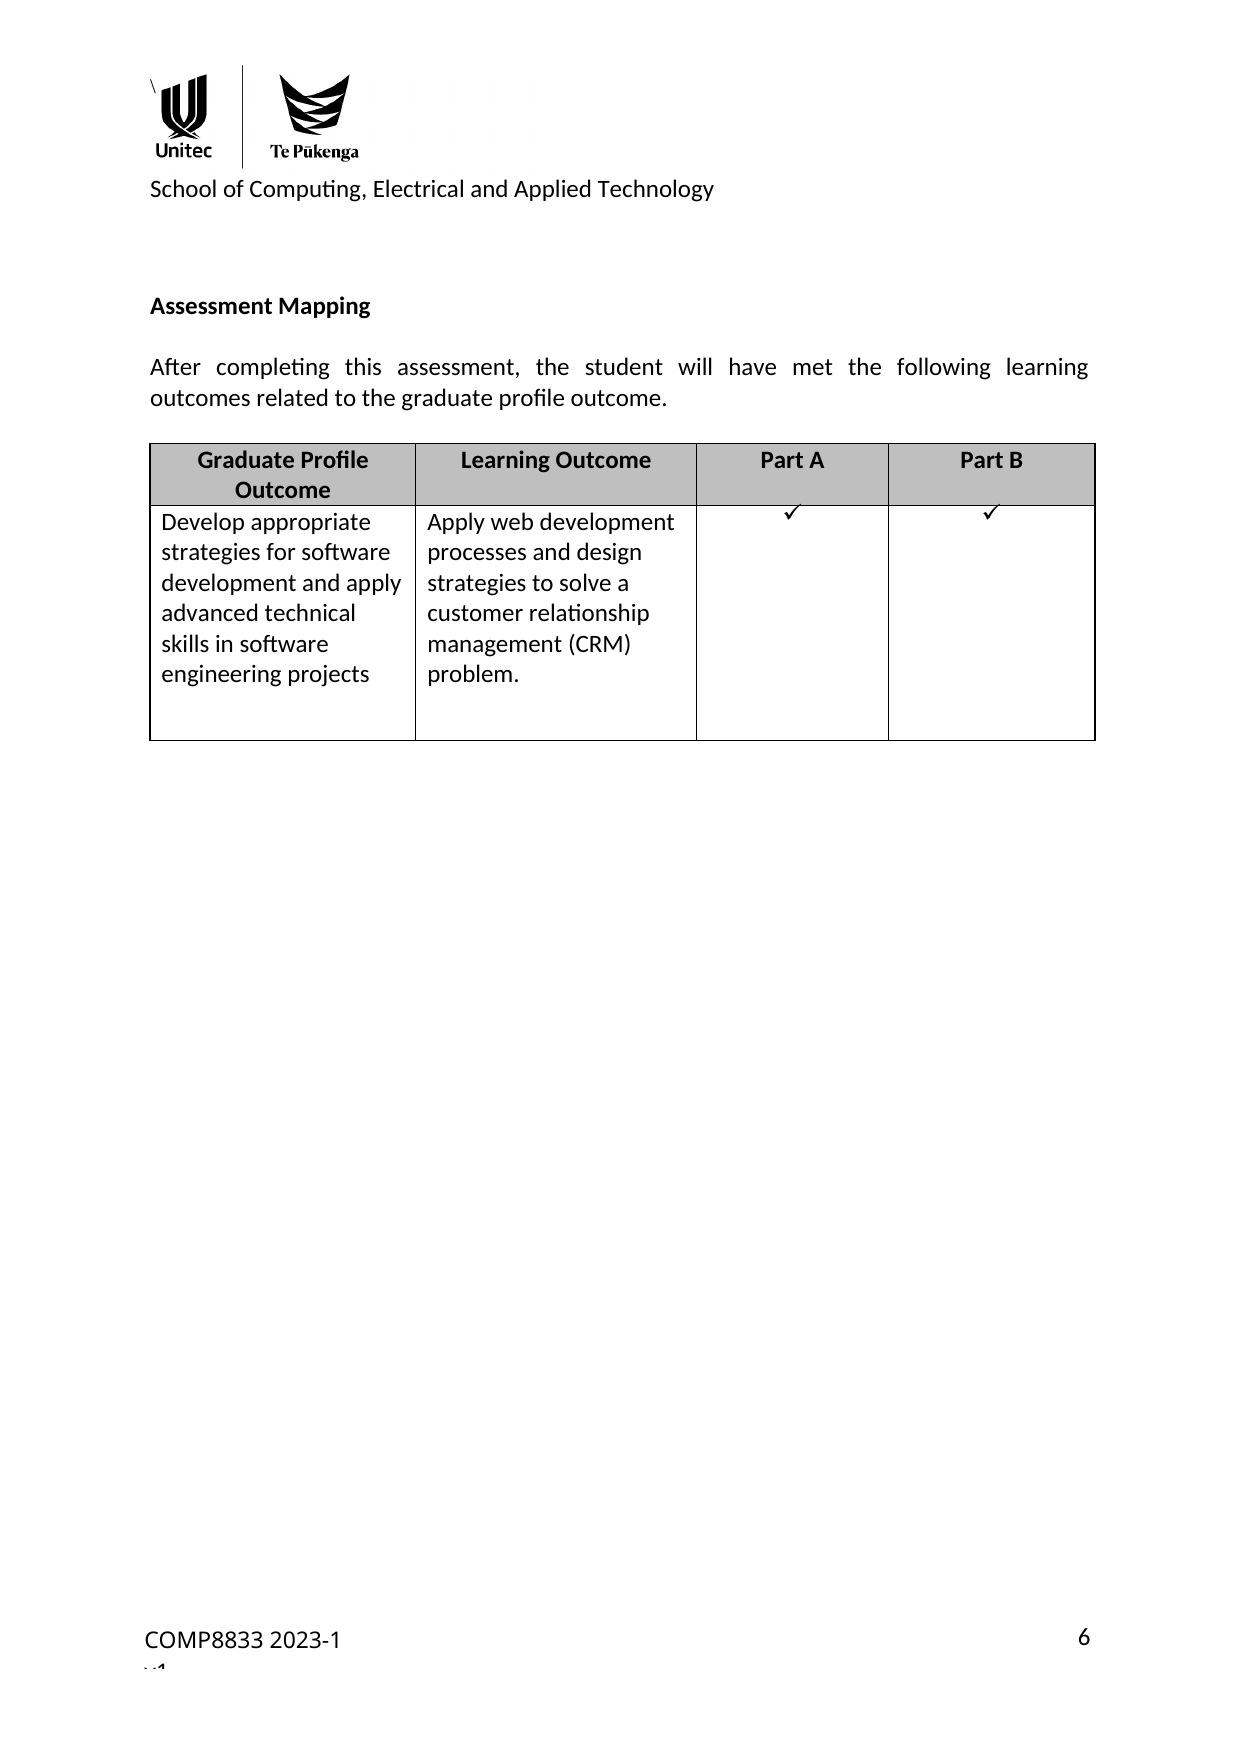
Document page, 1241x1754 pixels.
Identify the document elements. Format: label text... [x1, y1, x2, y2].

picture [129, 55, 555, 176]
text After completing this assessment, the student will have met the following learning outcomes related to the graduate profile outcome. [150, 351, 1090, 412]
table_cell [697, 506, 888, 740]
table_header Graduate Profile Outcome [151, 444, 415, 505]
table_cell [889, 506, 1094, 740]
text Assessment Mapping [150, 290, 1090, 321]
table_header Part A [697, 444, 888, 505]
table_header Learning Outcome [416, 444, 696, 505]
table_header Part B [889, 444, 1094, 505]
table_cell Apply web development processes and design strategies to solve a customer relationship management (CRM) problem. [416, 506, 696, 740]
table_cell Develop appropriate strategies for software development and apply advanced technical skills in software engineering projects [151, 506, 415, 740]
